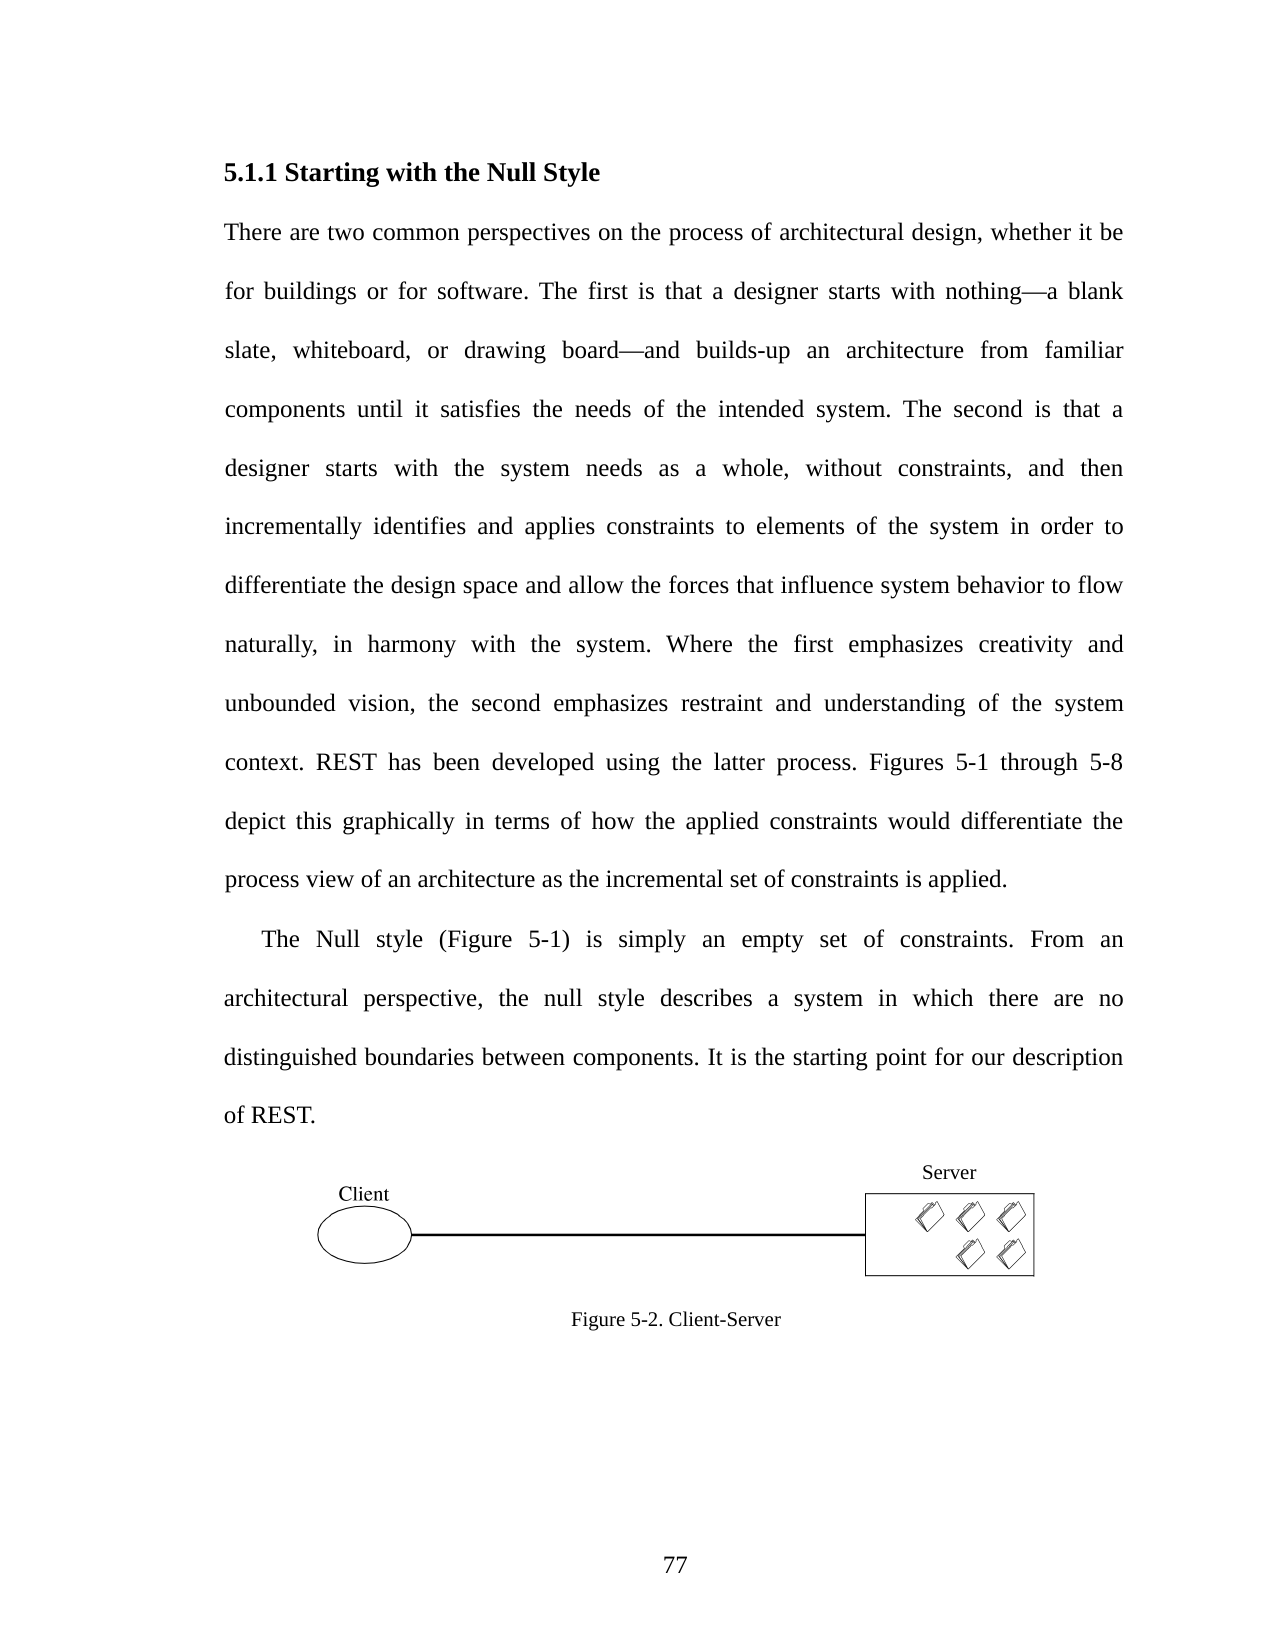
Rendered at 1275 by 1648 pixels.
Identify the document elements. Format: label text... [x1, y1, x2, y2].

subtitle 5.1.1 Starting with the Null Style [223, 156, 1064, 187]
picture [316, 1185, 1035, 1277]
text Server [922, 1160, 1107, 1184]
text There are two common perspectives on the process of architectural design, whether it be for buildings or for software. The first is that a designer starts with nothing—a blank slate, whiteboard, or drawing board—and builds-up an architecture from familiar components until it satisfies the needs of the intended system. The second is that a designer starts with the system needs as a whole, without constraints, and then incrementally identifies and applies constraints to elements of the system in order to differentiate the design space and allow the forces that influence system behavior to flow naturally, in harmony with the system. Where the first emphasizes creativity and unbounded vision, the second emphasizes restraint and understanding of the system context. REST has been developed using the latter process. Figures 5-1 through 5-8 depict this graphically in terms of how the applied constraints would differentiate the process view of an architecture as the incremental set of constraints is applied. [223, 217, 1125, 893]
text The Null style (Figure 5-1) is simply an empty set of constraints. From an architectural perspective, the null style describes a system in which there are no distinguished boundaries between components. It is the starting point for our description of REST. [223, 924, 1125, 1129]
text Figure 5-2. Client-Server [226, 1307, 1126, 1331]
